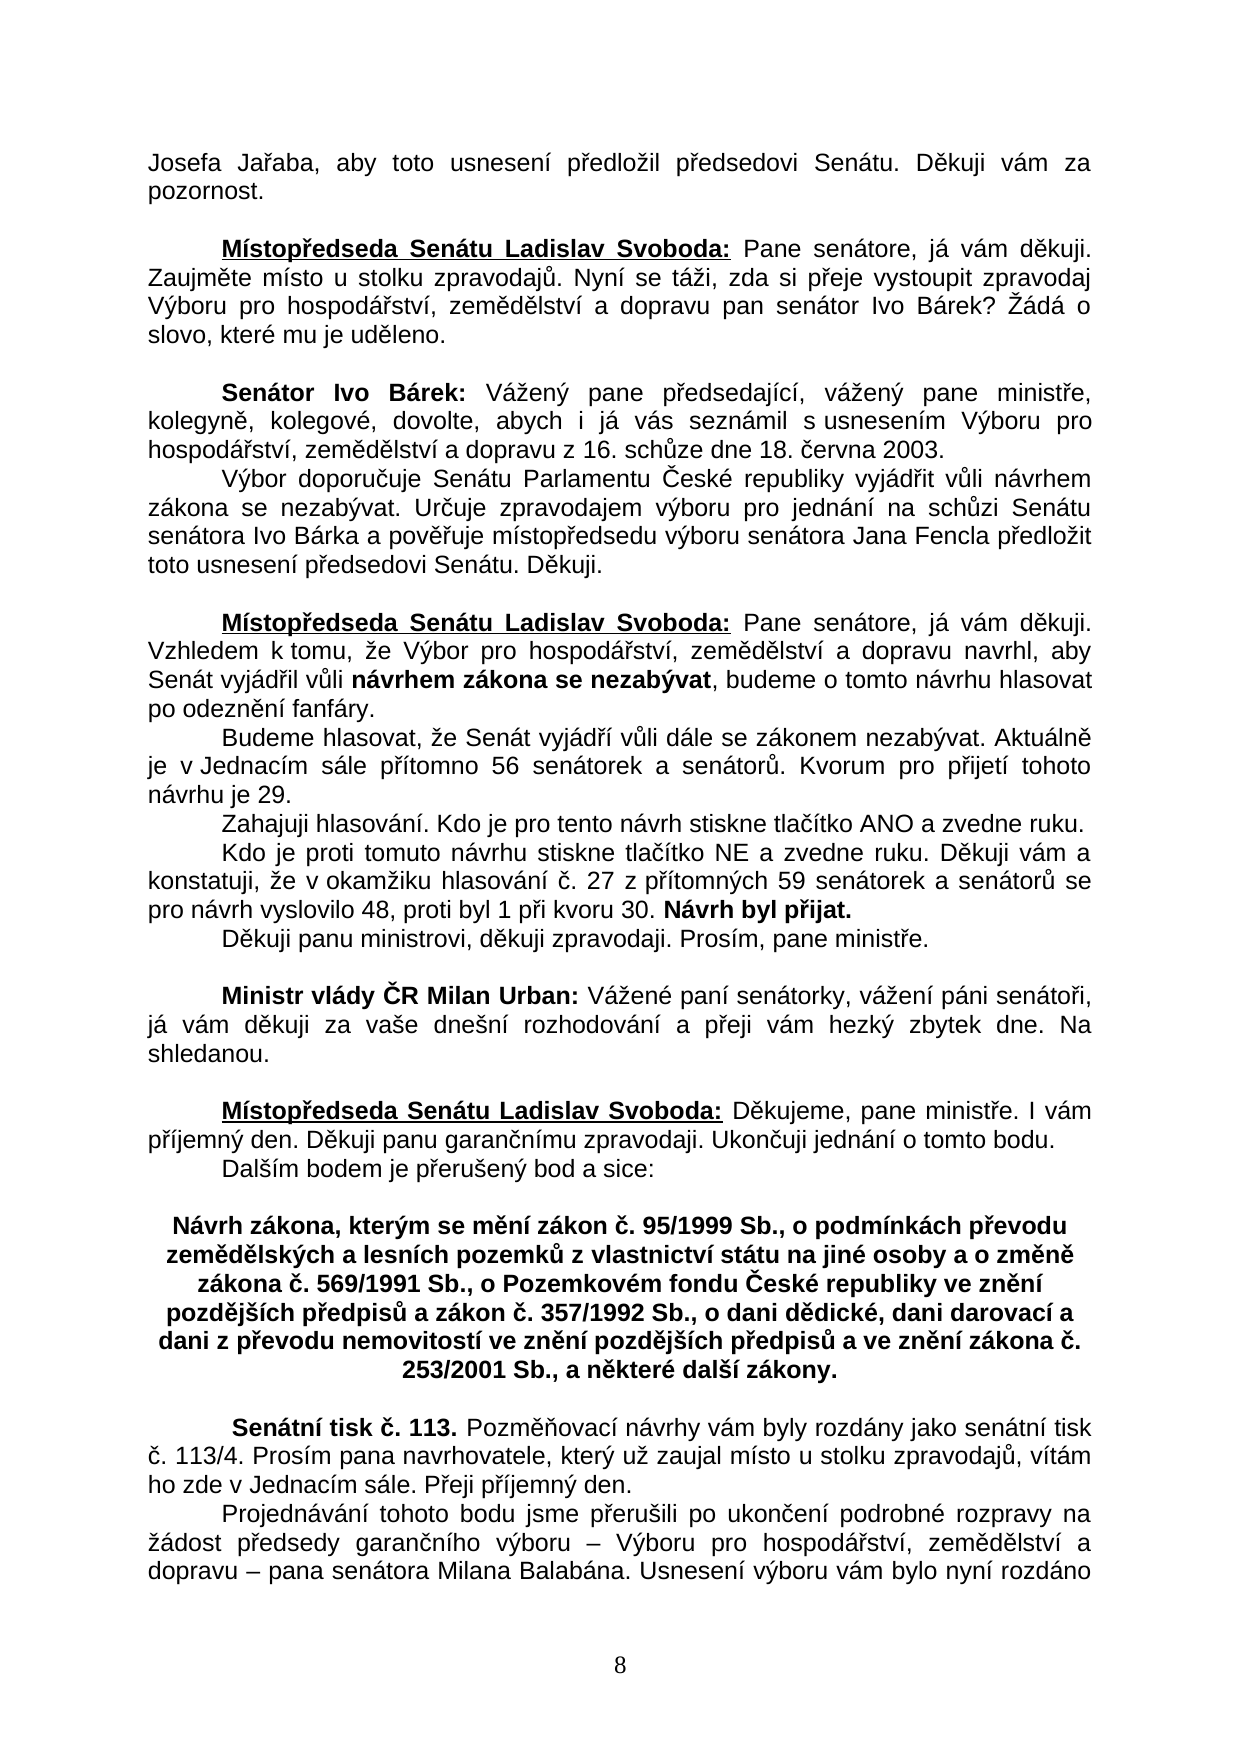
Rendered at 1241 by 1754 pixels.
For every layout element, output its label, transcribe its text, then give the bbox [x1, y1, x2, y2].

text Kdo je proti tomuto návrhu stiskne tlačítko NE a zvedne ruku. Děkuji vám a konstatuji, že v okamžiku hlasování č. 27 z přítomných 59 senátorek a senátorů se pro návrh vyslovilo 48, proti byl 1 při kvoru 30. Návrh byl přijat. [148, 838, 1093, 924]
text Dalším bodem je přerušený bod a sice: [148, 1154, 1093, 1183]
text Senátor Ivo Bárek: Vážený pane předsedající, vážený pane ministře, kolegyně, kolegové, dovolte, abych i já vás seznámil s usnesením Výboru pro hospodářství, zemědělství a dopravu z 16. schůze dne 18. června 2003. [148, 378, 1093, 464]
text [148, 148, 1093, 205]
text Místopředseda Senátu Ladislav Svoboda: Pane senátore, já vám děkuji. Zaujměte místo u stolku zpravodajů. Nyní se táži, zda si přeje vystoupit zpravodaj Výboru pro hospodářství, zemědělství a dopravu pan senátor Ivo Bárek? Žádá o slovo, které mu je uděleno. [148, 234, 1093, 349]
text Výbor doporučuje Senátu Parlamentu České republiky vyjádřit vůli návrhem zákona se nezabývat. Určuje zpravodajem výboru pro jednání na schůzi Senátu senátora Ivo Bárka a pověřuje místopředsedu výboru senátora Jana Fencla předložit toto usnesení předsedovi Senátu. Děkuji. [148, 464, 1093, 579]
text Místopředseda Senátu Ladislav Svoboda: Pane senátore, já vám děkuji. Vzhledem k tomu, že Výbor pro hospodářství, zemědělství a dopravu navrhl, aby Senát vyjádřil vůli návrhem zákona se nezabývat, budeme o tomto návrhu hlasovat po odeznění fanfáry. [148, 608, 1093, 723]
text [148, 1499, 1093, 1585]
text Místopředseda Senátu Ladislav Svoboda: Děkujeme, pane ministře. I vám příjemný den. Děkuji panu garančnímu zpravodaji. Ukončuji jednání o tomto bodu. [148, 1096, 1093, 1154]
text Zahajuji hlasování. Kdo je pro tento návrh stiskne tlačítko ANO a zvedne ruku. [148, 809, 1093, 838]
text Senátní tisk č. 113. Pozměňovací návrhy vám byly rozdány jako senátní tisk č. 113/4. Prosím pana navrhovatele, který už zaujal místo u stolku zpravodajů, vítám ho zde v Jednacím sále. Přeji příjemný den. [148, 1413, 1093, 1499]
text Ministr vlády ČR Milan Urban: Vážené paní senátorky, vážení páni senátoři, já vám děkuji za vaše dnešní rozhodování a přeji vám hezký zbytek dne. Na shledanou. [148, 981, 1093, 1068]
text Budeme hlasovat, že Senát vyjádří vůli dále se zákonem nezabývat. Aktuálně je v Jednacím sále přítomno 56 senátorek a senátorů. Kvorum pro přijetí tohoto návrhu je 29. [148, 723, 1093, 809]
text Děkuji panu ministrovi, děkuji zpravodaji. Prosím, pane ministře. [148, 924, 1093, 953]
text <A NAME='st113'></A>Návrh zákona, kterým se mění zákon č. 95/1999 Sb., o podmínkách převodu zemědělských a lesních pozemků z vlastnictví státu na jiné osoby a o změně zákona č. 569/1991 Sb., o Pozemkovém fondu České republiky ve znění pozdějších předpisů a zákon č. 357/1992 Sb., o dani dědické, dani darovací a dani z převodu nemovitostí ve znění pozdějších předpisů a ve znění zákona č. 253/2001 Sb., a některé další zákony. [148, 1211, 1093, 1384]
